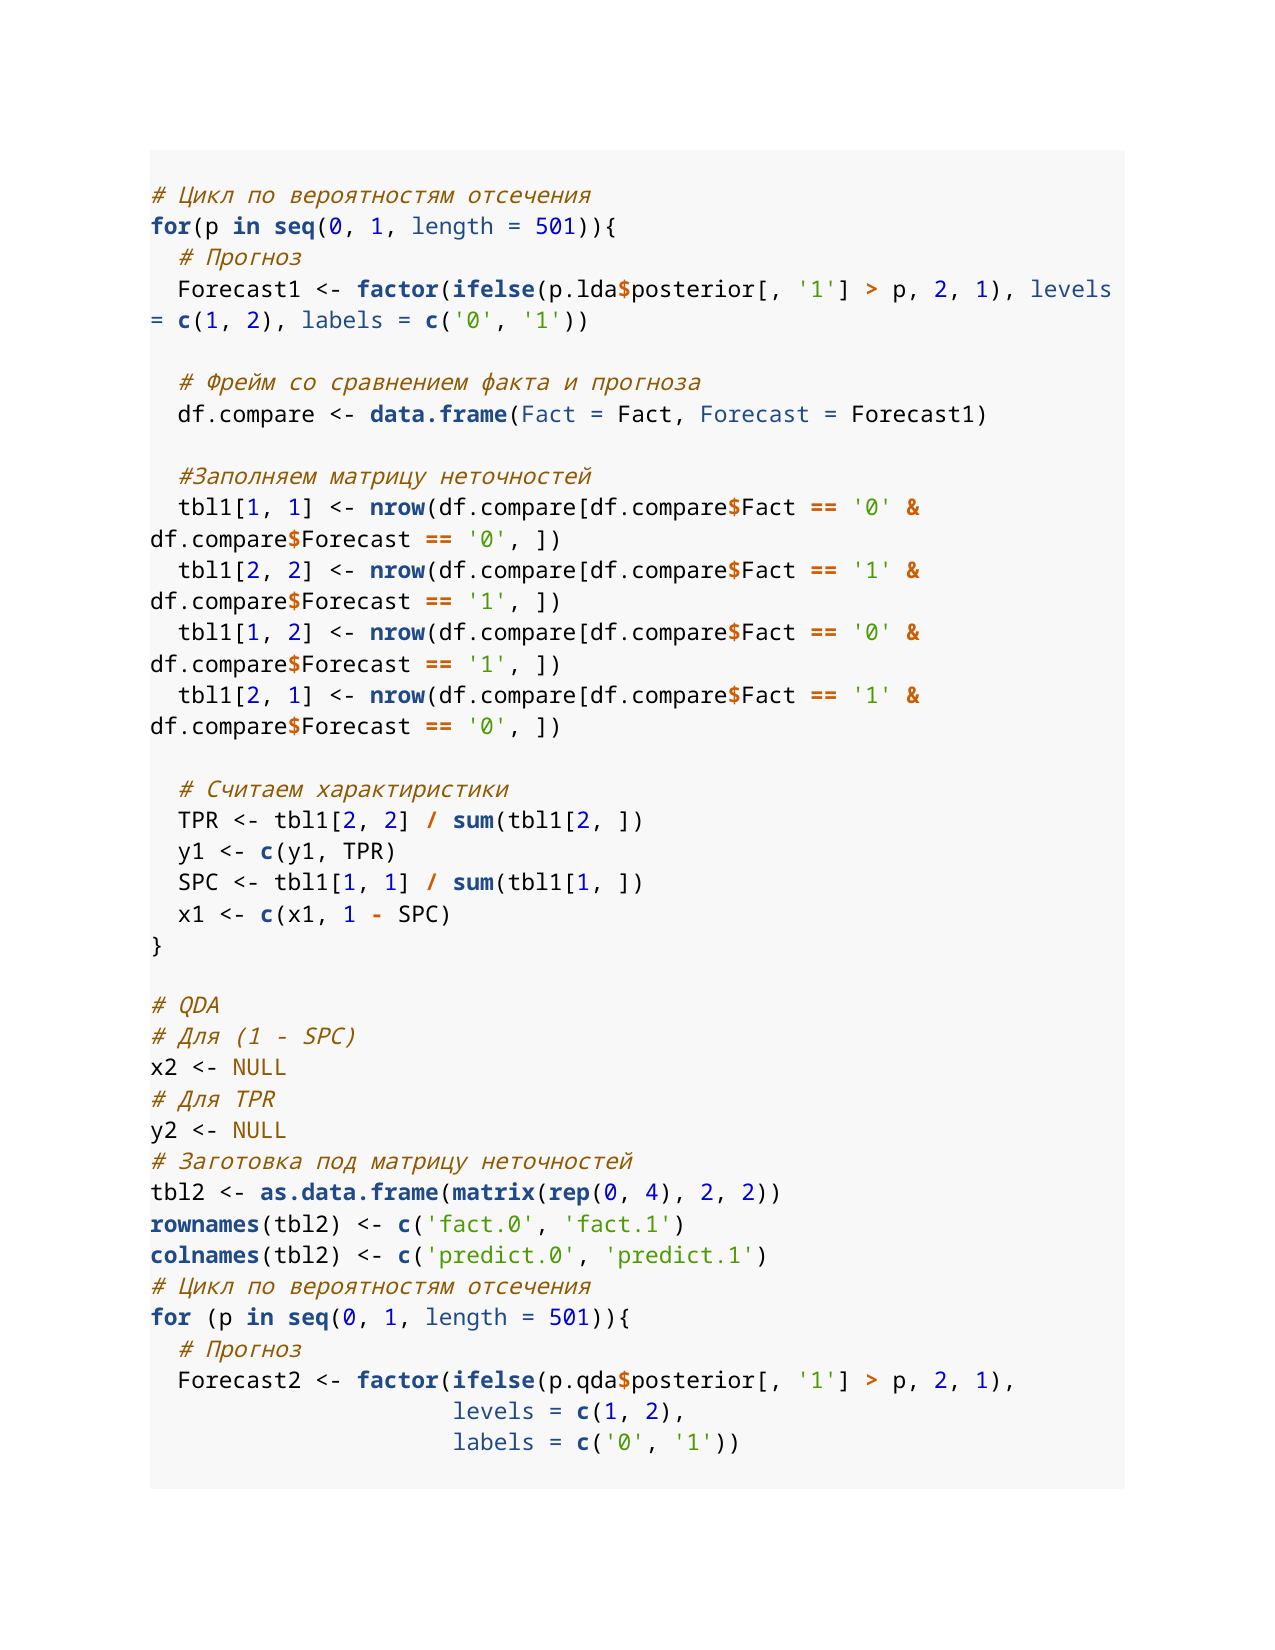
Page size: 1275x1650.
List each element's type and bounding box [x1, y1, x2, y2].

text [150, 150, 1125, 1489]
